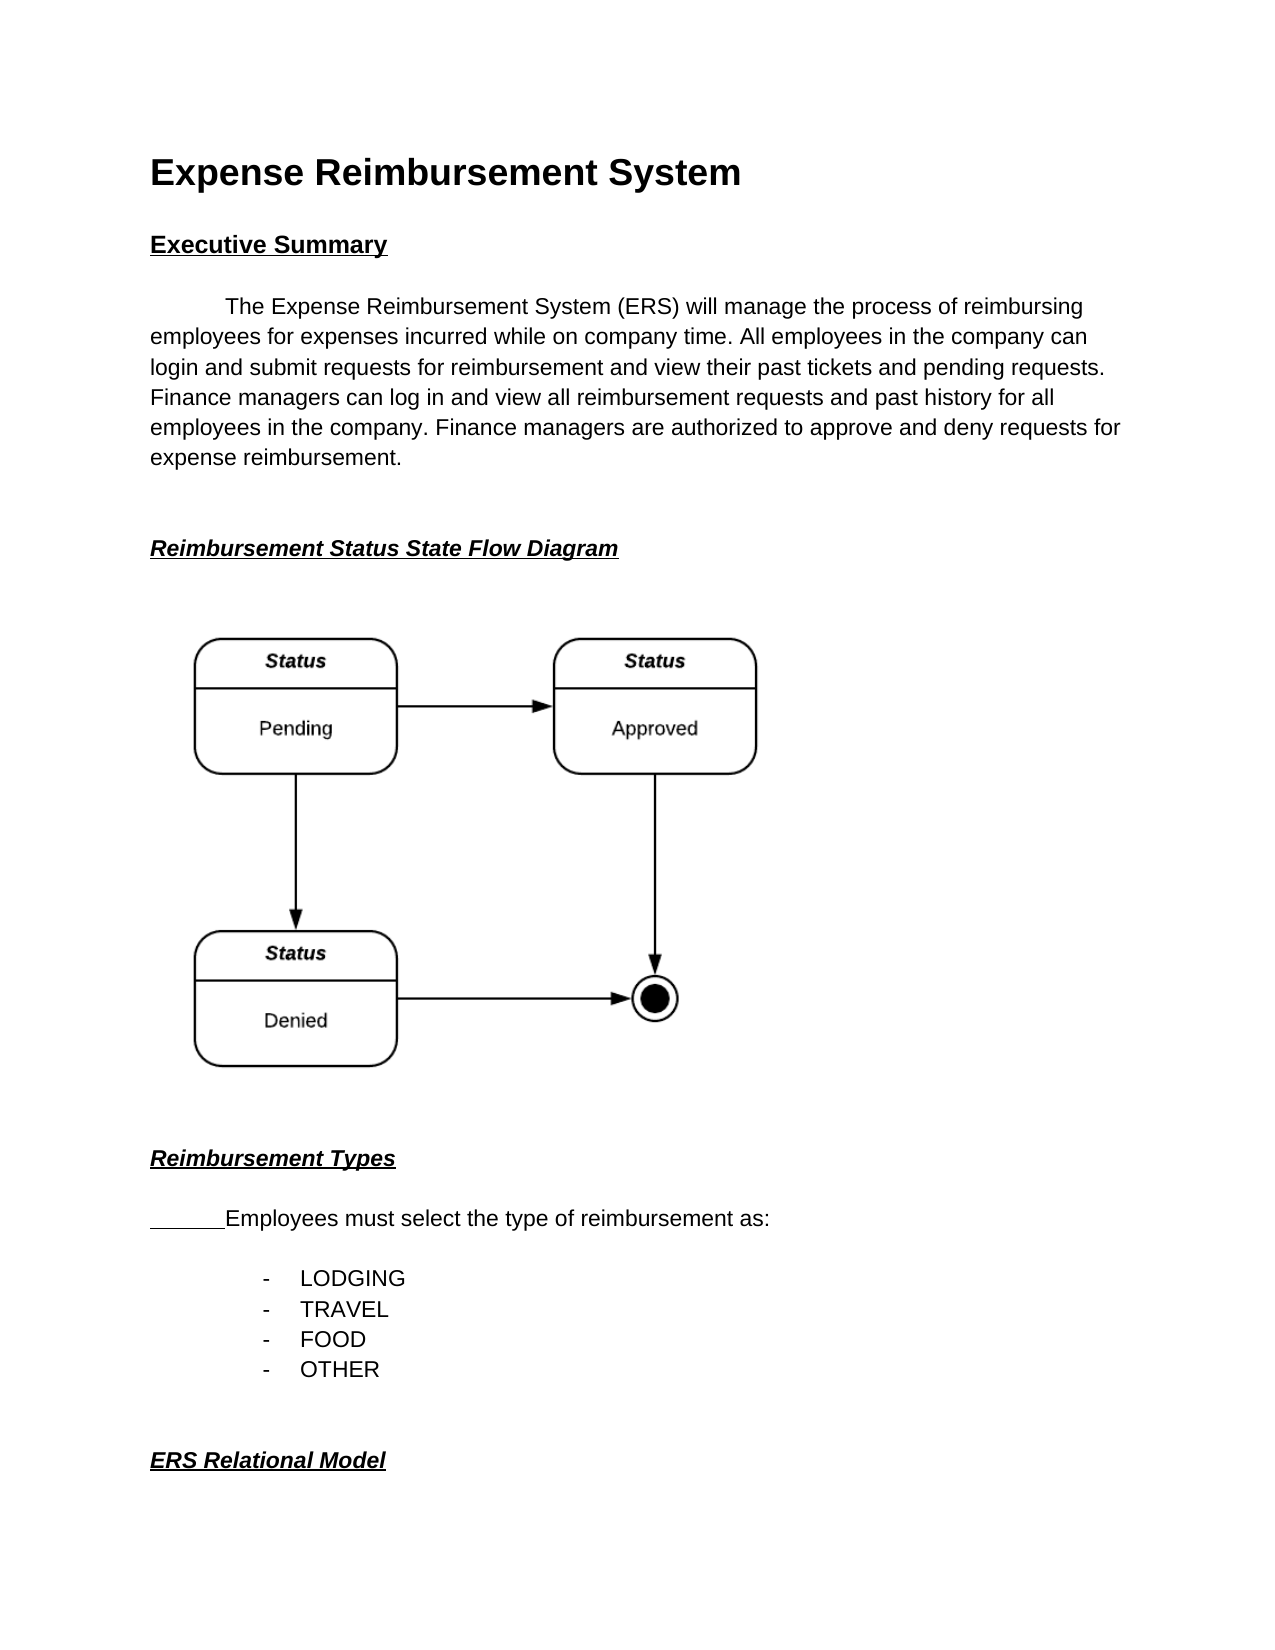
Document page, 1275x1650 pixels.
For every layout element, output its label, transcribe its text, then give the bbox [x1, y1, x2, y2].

text Employees must select the type of reimbursement as: [150, 1205, 1125, 1231]
picture [150, 595, 801, 1111]
text Executive Summary [150, 230, 1125, 258]
list TRAVEL [262, 1296, 1125, 1322]
list FOOD [262, 1326, 1125, 1352]
text ERS Relational Model [150, 1447, 1125, 1473]
text Reimbursement Types [150, 1144, 1125, 1171]
text Reimbursement Status State Flow Diagram [150, 535, 1125, 561]
list OTHER [262, 1356, 1125, 1382]
text Expense Reimbursement System [150, 150, 1125, 193]
text The Expense Reimbursement System (ERS) will manage the process of reimbursing employees for expenses incurred while on company time. All employees in the company can login and submit requests for reimbursement and view their past tickets and pending requests. Finance managers can log in and view all reimbursement requests and past history for all employees in the company. Finance managers are authorized to approve and deny requests for expense reimbursement. [150, 293, 1125, 470]
list LODGING [262, 1265, 1125, 1292]
